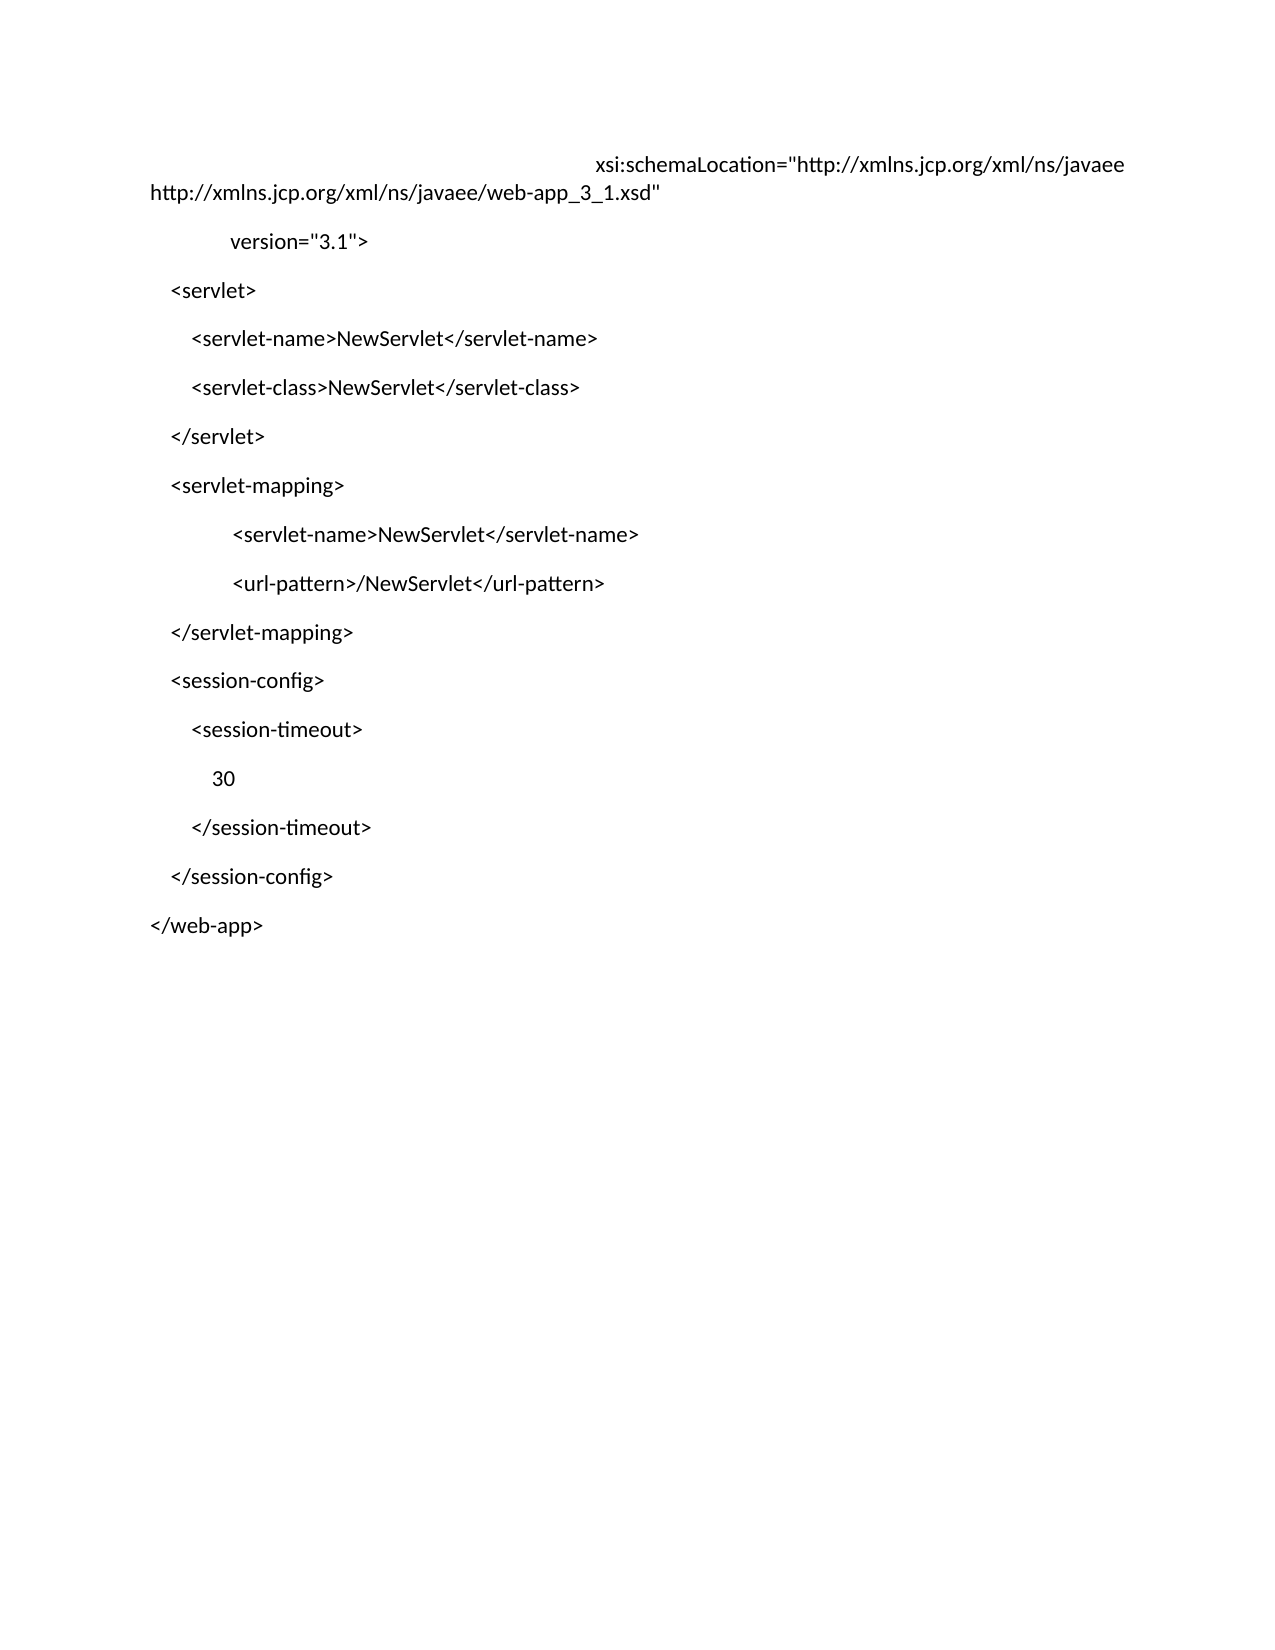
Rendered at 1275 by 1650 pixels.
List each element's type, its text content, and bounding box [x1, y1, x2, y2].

text <session-config> [150, 667, 1125, 694]
text <session-timeout> [150, 715, 1125, 743]
text version="3.1"> [150, 227, 1125, 255]
text 30 [150, 764, 1125, 792]
text <servlet-name>NewServlet</servlet-name> [150, 324, 1125, 353]
text <servlet-class>NewServlet</servlet-class> [150, 373, 1125, 401]
text </session-timeout> [150, 813, 1125, 841]
text xsi:schemaLocation="http://xmlns.jcp.org/xml/ns/javaee http://xmlns.jcp.org/xml/ns/javaee/web-app_3_1.xsd" [150, 150, 1125, 206]
text </servlet-mapping> [150, 618, 1125, 646]
text <servlet-mapping> [150, 471, 1125, 499]
text <url-pattern>/NewServlet</url-pattern> [150, 569, 1125, 597]
text </session-config> [150, 862, 1125, 890]
text <servlet> [150, 276, 1125, 304]
text <servlet-name>NewServlet</servlet-name> [150, 520, 1125, 548]
text </servlet> [150, 422, 1125, 450]
text </web-app> [150, 911, 1125, 939]
